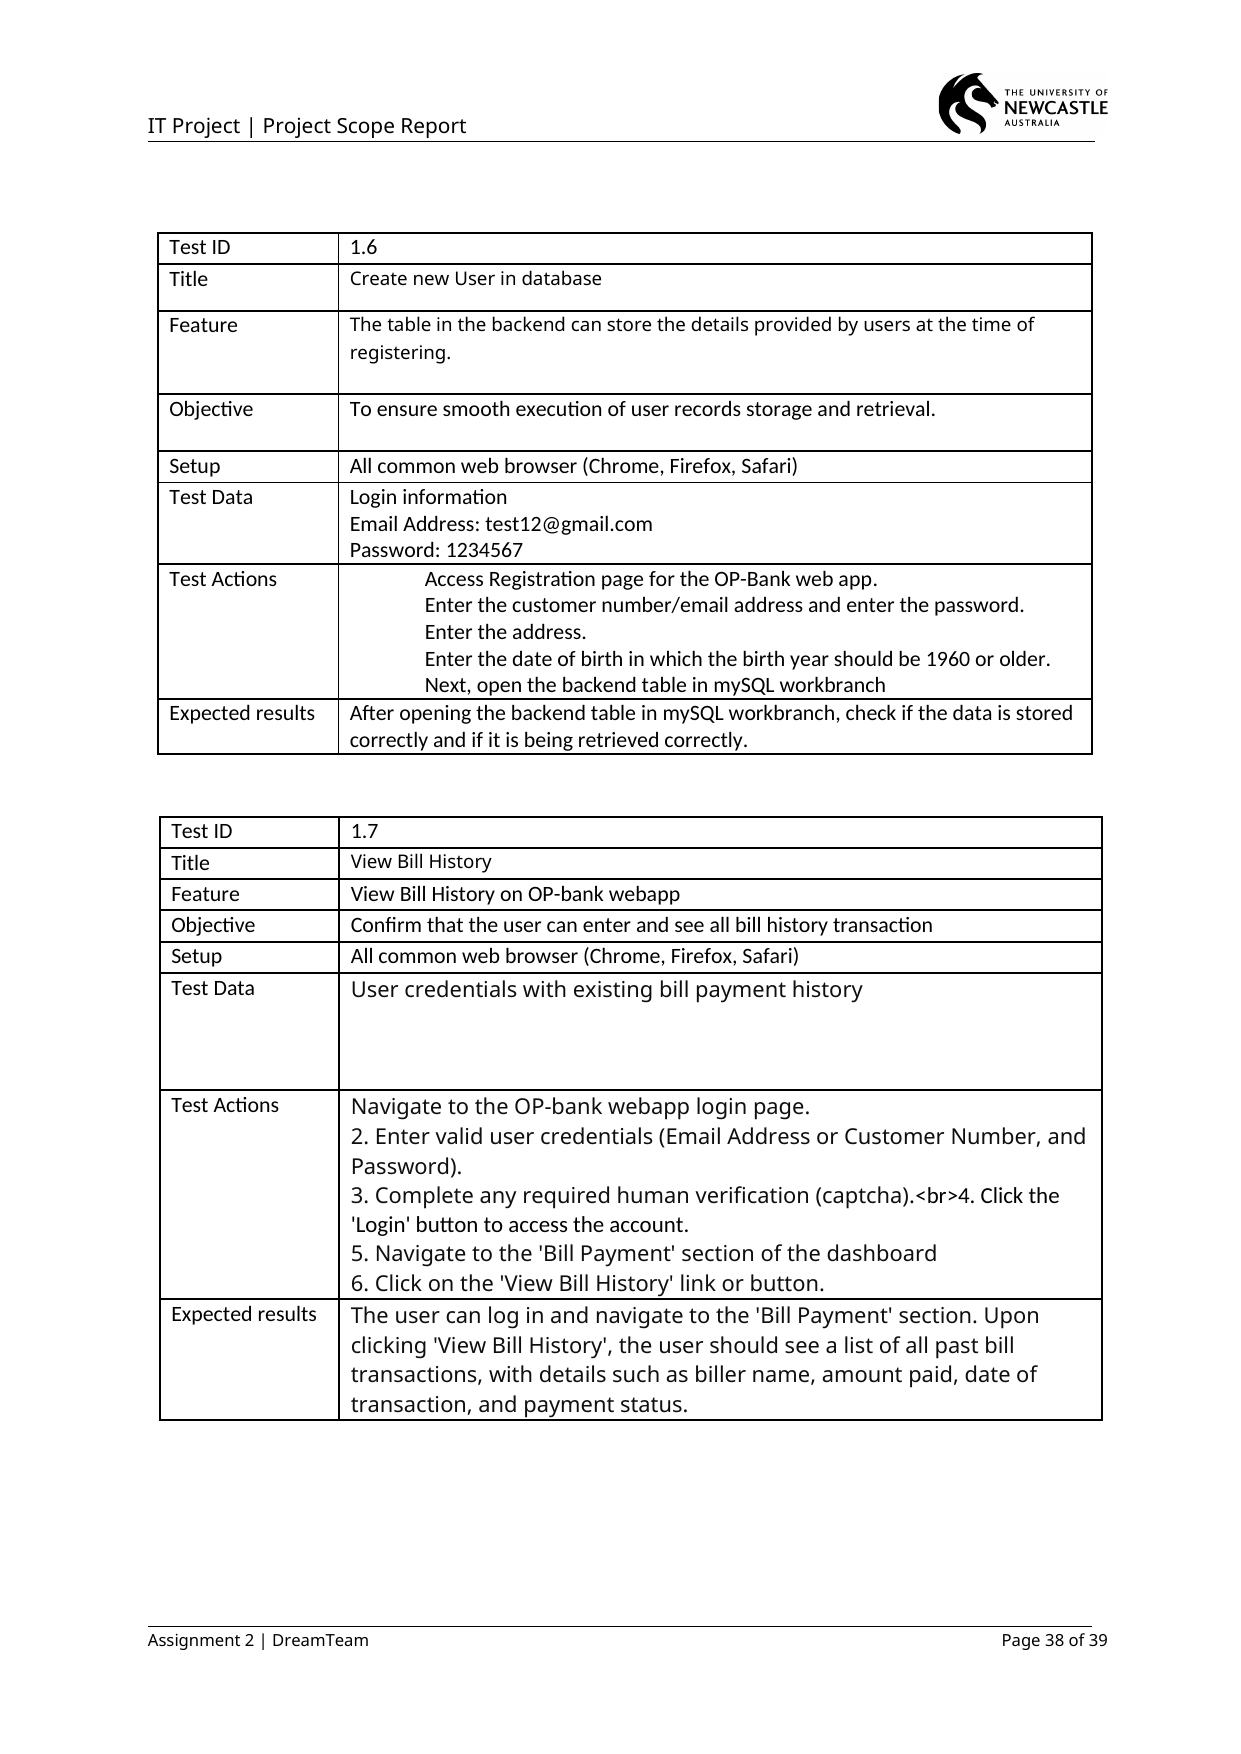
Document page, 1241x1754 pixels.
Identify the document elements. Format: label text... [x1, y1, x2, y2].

table_cell Test Data [161, 974, 338, 1089]
table_cell Title [159, 265, 338, 310]
table_cell View Bill History [340, 849, 1101, 878]
picture [938, 73, 1108, 134]
table_cell Feature [159, 312, 338, 393]
table_cell User credentials with existing bill payment history [340, 974, 1101, 1089]
table_cell Feature [161, 880, 338, 909]
table_header Test ID [159, 234, 338, 263]
table_cell Objective [161, 911, 338, 941]
table_header Test ID [161, 818, 338, 847]
table_cell All common web browser (Chrome, Firefox, Safari) [340, 943, 1101, 972]
table_cell Navigate to the OP-bank webapp login page. 2. Enter valid user credentials (Email Address or Customer Number, and Password). 3. Complete any required human verification (captcha).<br>4. Click the 'Login' button to access the account. 5. Navigate to the 'Bill Payment' section of the dashboard 6. Click on the 'View Bill History' link or button. [340, 1091, 1101, 1298]
table_cell Expected results [159, 700, 338, 753]
table_cell After opening the backend table in mySQL workbranch, check if the data is stored correctly and if it is being retrieved correctly. [339, 700, 1091, 753]
table_cell The table in the backend can store the details provided by users at the time of registering. [339, 312, 1091, 393]
table_cell Create new User in database [339, 265, 1091, 310]
table_cell All common web browser (Chrome, Firefox, Safari) [339, 452, 1091, 482]
table_cell Test Actions [159, 565, 338, 698]
table_cell View Bill History on OP-bank webapp [340, 880, 1101, 909]
table_cell Test Data [159, 483, 338, 563]
table_cell Login information Email Address: test12@gmail.com Password: 1234567 [339, 483, 1091, 563]
table_cell To ensure smooth execution of user records storage and retrieval. [339, 395, 1091, 450]
table_cell Confirm that the user can enter and see all bill history transaction [340, 911, 1101, 941]
table_header 1.7 [340, 818, 1101, 847]
table_cell Access Registration page for the OP-Bank web app. Enter the customer number/email address and enter the password. Enter the address. Enter the date of birth in which the birth year should be 1960 or older. Next, open the backend table in mySQL workbranch [339, 565, 1091, 698]
table_header 1.6 [339, 234, 1091, 263]
table_cell Test Actions [161, 1091, 338, 1298]
table_cell Setup [161, 943, 338, 972]
table_cell Expected results [161, 1300, 338, 1419]
table_cell Objective [159, 395, 338, 450]
table_cell Setup [159, 452, 338, 482]
table_cell Title [161, 849, 338, 878]
table_cell The user can log in and navigate to the 'Bill Payment' section. Upon clicking 'View Bill History', the user should see a list of all past bill transactions, with details such as biller name, amount paid, date of transaction, and payment status. [340, 1300, 1101, 1419]
